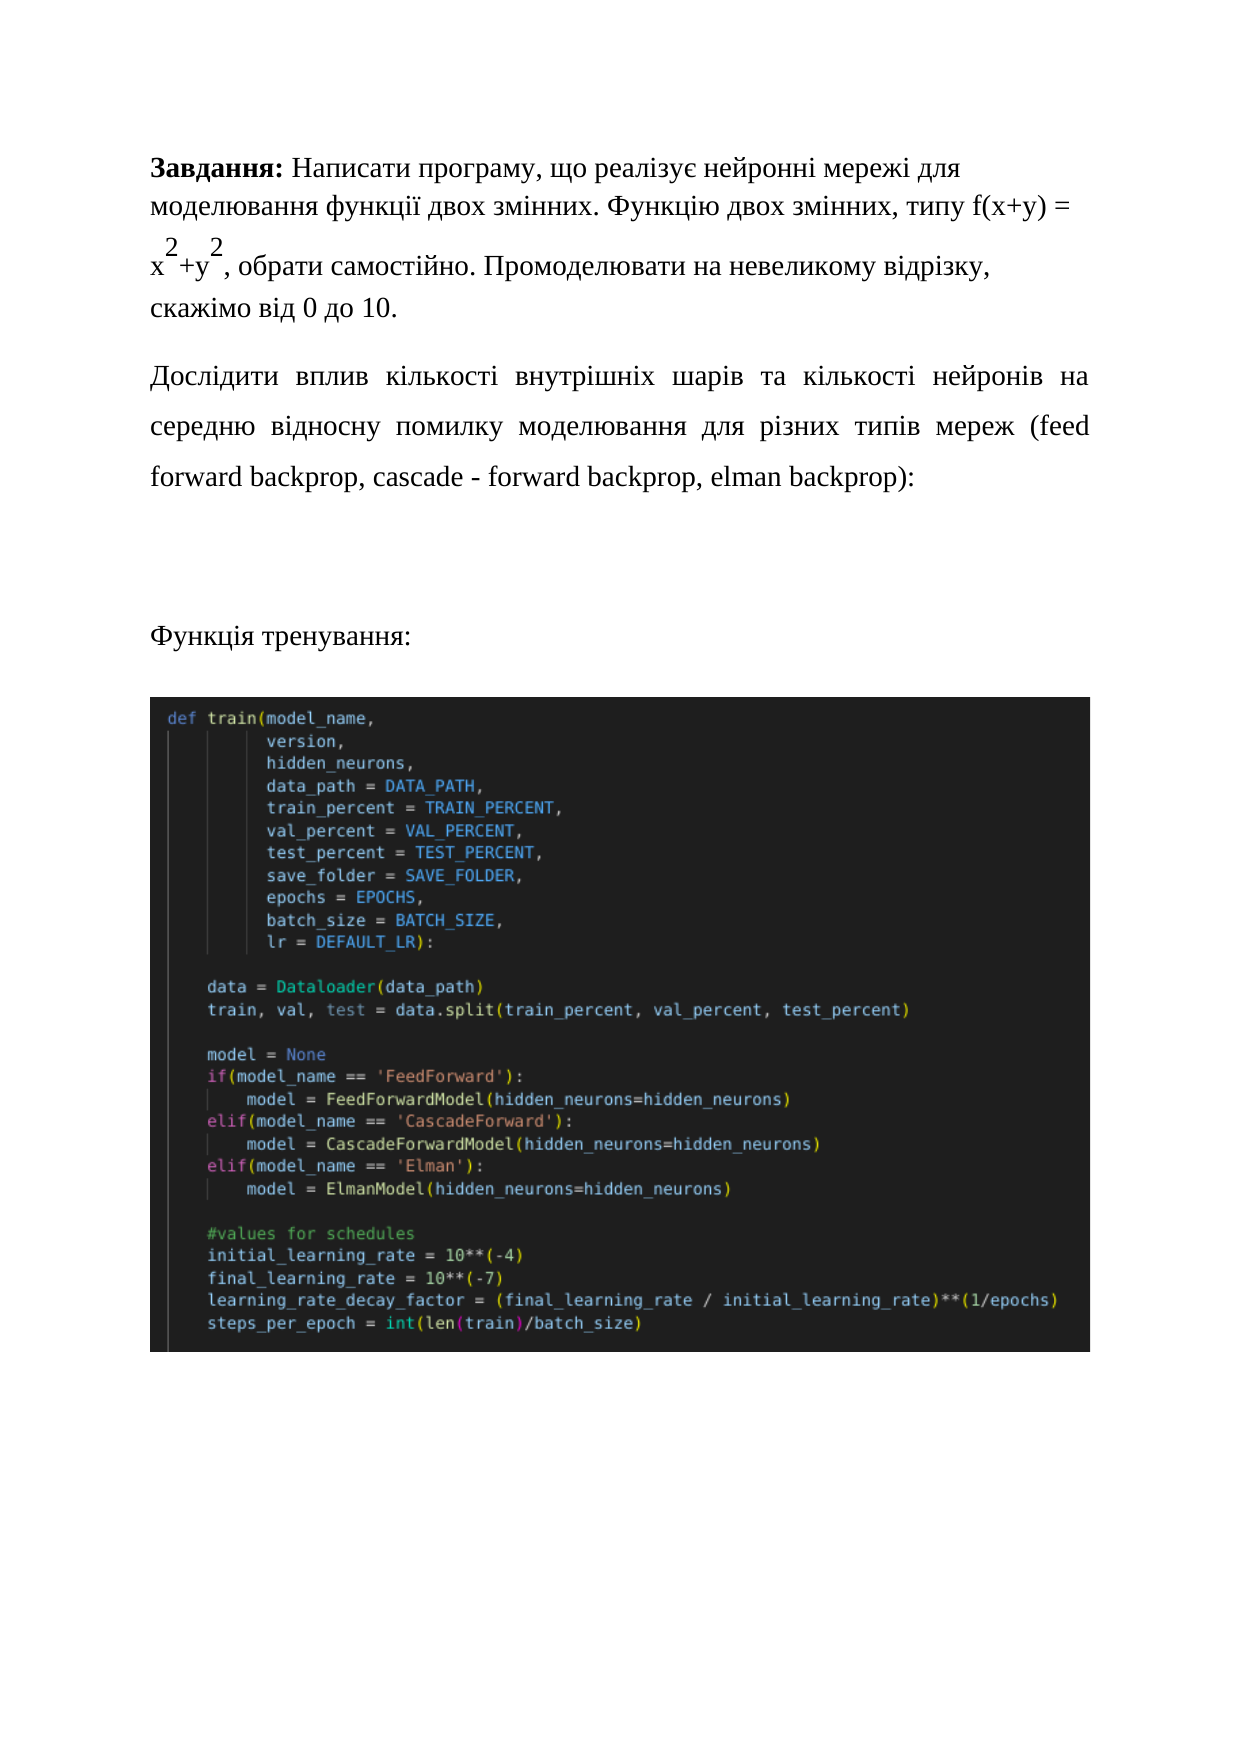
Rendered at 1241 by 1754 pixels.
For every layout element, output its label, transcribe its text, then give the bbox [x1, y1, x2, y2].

text Завдання: Написати програму, що реалізує нейронні мережі для моделювання функції двох змінних. Функцію двох змінних, типу f(x+y) = x2+y2, обрати самостійно. Промоделювати на невеликому відрізку, скажімо від 0 до 10. [150, 150, 1090, 324]
text Функція тренування: [150, 618, 1090, 651]
text Дослідити вплив кількості внутрішніх шарів та кількості нейронів на середню відносну помилку моделювання для різних типів мереж (feed forward backprop, cascade - forward backprop, elman backprop): [150, 358, 1090, 492]
picture [150, 697, 1091, 1352]
